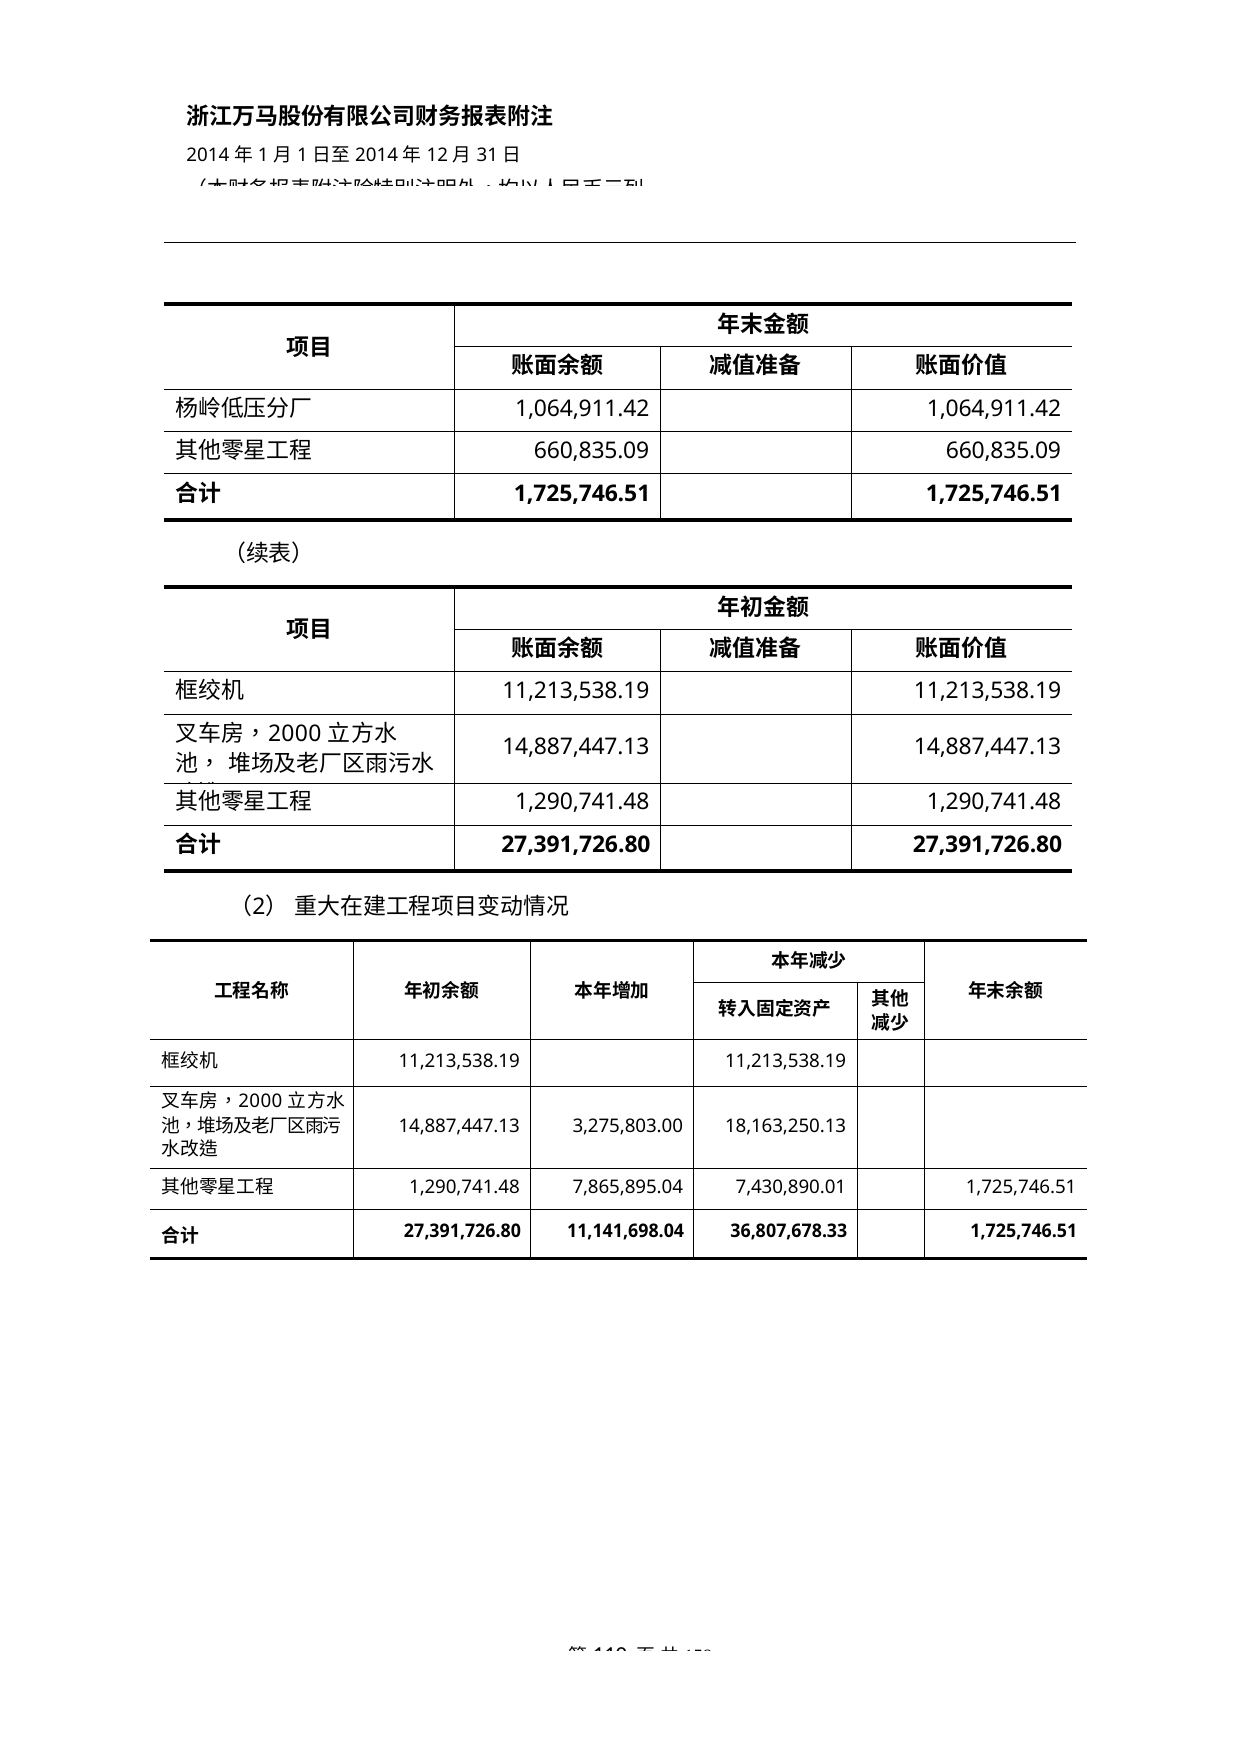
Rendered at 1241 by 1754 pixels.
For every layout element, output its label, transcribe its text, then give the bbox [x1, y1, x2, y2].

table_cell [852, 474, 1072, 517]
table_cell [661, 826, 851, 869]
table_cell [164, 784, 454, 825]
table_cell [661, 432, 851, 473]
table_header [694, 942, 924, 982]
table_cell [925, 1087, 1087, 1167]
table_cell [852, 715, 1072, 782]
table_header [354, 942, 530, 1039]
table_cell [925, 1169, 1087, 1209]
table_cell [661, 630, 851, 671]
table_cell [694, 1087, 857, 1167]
text （续表） [223, 537, 1103, 568]
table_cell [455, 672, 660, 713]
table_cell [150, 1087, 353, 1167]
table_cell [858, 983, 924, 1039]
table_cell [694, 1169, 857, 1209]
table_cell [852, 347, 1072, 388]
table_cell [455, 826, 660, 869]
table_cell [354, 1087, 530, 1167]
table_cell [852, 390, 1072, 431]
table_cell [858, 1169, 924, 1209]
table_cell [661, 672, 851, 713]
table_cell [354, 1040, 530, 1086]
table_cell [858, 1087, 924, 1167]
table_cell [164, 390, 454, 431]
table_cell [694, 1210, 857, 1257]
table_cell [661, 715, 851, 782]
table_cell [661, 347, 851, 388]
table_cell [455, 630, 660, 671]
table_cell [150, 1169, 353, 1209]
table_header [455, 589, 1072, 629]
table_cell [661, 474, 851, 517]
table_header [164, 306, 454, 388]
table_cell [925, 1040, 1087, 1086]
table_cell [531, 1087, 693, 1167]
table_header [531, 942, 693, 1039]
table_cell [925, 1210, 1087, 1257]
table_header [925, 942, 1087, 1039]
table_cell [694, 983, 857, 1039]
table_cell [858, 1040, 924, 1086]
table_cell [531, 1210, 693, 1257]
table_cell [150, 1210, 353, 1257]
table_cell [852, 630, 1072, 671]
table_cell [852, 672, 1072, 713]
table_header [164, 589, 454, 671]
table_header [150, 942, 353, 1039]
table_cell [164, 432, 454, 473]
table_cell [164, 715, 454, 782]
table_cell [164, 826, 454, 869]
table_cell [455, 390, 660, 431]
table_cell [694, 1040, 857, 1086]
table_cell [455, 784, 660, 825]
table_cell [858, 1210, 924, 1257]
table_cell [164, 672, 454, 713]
text （2） 重大在建工程项目变动情况 [229, 890, 1103, 921]
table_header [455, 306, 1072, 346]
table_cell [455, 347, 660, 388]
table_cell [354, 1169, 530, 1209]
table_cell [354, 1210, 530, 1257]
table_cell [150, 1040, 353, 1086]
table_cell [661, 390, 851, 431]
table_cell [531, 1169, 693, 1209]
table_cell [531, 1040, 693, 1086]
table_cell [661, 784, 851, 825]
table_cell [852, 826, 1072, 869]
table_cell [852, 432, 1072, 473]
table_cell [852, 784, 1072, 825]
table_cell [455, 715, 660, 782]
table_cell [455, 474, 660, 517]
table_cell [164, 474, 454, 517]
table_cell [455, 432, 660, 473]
